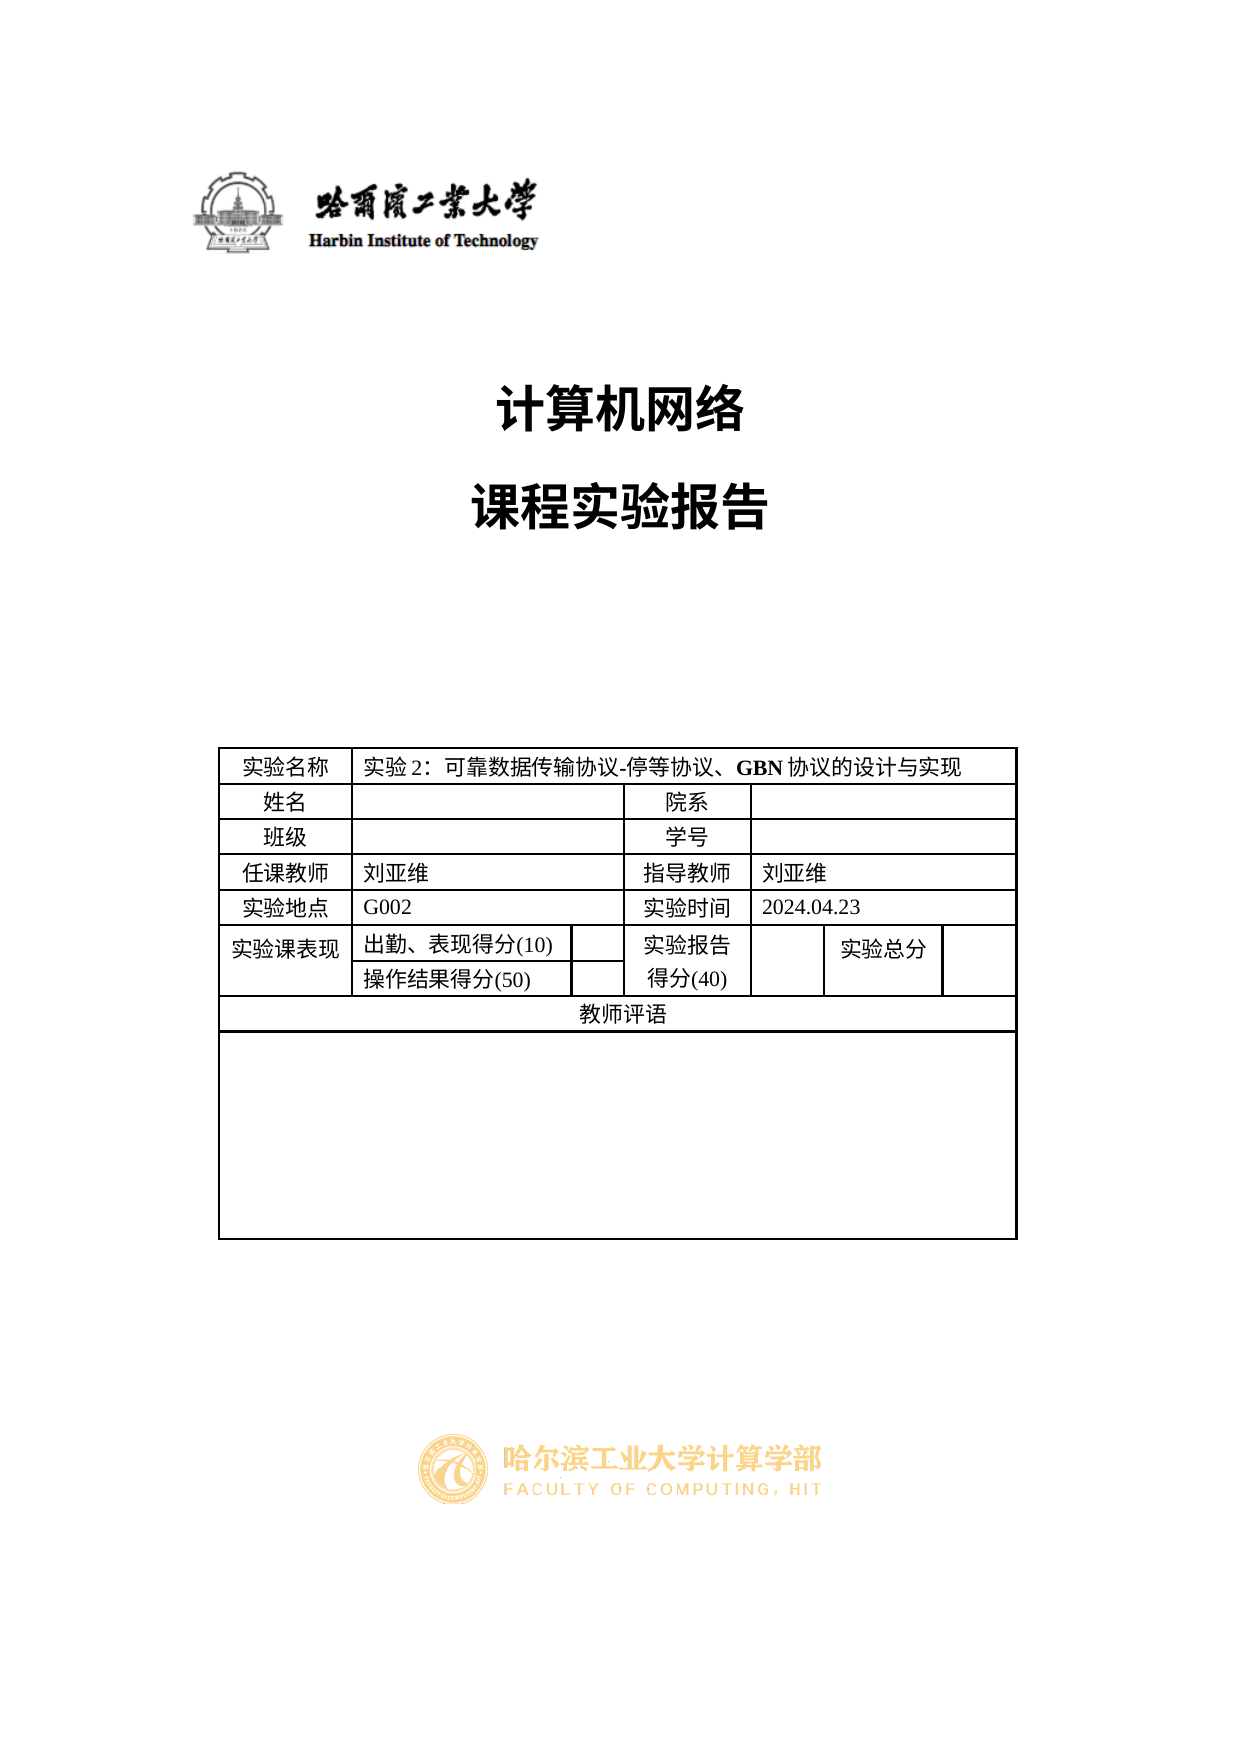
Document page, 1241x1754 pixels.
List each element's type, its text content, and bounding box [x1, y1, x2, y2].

table_cell 实验报告 得分(40) [625, 926, 750, 995]
table_cell 刘亚维 [353, 855, 623, 889]
table_header 实验2：可靠数据传输协议-停等协议、GBN协议的设计与实现 [353, 749, 1015, 782]
table_cell 操作结果得分(50) [353, 962, 570, 995]
table_cell [573, 962, 623, 995]
table_cell [752, 926, 823, 995]
table_cell 学号 [625, 820, 750, 853]
table_cell 任课教师 [220, 855, 351, 889]
text 课程实验报告 [187, 454, 1053, 552]
picture [187, 162, 550, 256]
table_cell 实验地点 [220, 891, 351, 924]
table_cell 班级 [220, 820, 351, 853]
table_header 实验名称 [220, 749, 351, 782]
table_cell [220, 1033, 1015, 1237]
table_cell 出勤、表现得分(10) [353, 926, 570, 959]
table_cell 指导教师 [625, 855, 750, 889]
table_cell 教师评语 [220, 997, 1015, 1030]
text 计算机网络 [187, 357, 1053, 454]
table_cell 实验时间 [625, 891, 750, 924]
table_cell 姓名 [220, 785, 351, 818]
table_cell [353, 820, 623, 853]
table_cell [944, 926, 1015, 995]
table_cell 刘亚维 [752, 855, 1015, 889]
table_cell 实验总分 [825, 926, 941, 995]
table_cell [573, 926, 623, 959]
table_cell [752, 785, 1015, 818]
table_cell [752, 820, 1015, 853]
picture [418, 1434, 821, 1504]
table_cell [353, 785, 623, 818]
table_cell 实验课表现 [220, 926, 351, 995]
table_cell 院系 [625, 785, 750, 818]
table_cell G002 [353, 891, 623, 924]
table_cell 2024.04.23 [752, 891, 1015, 924]
